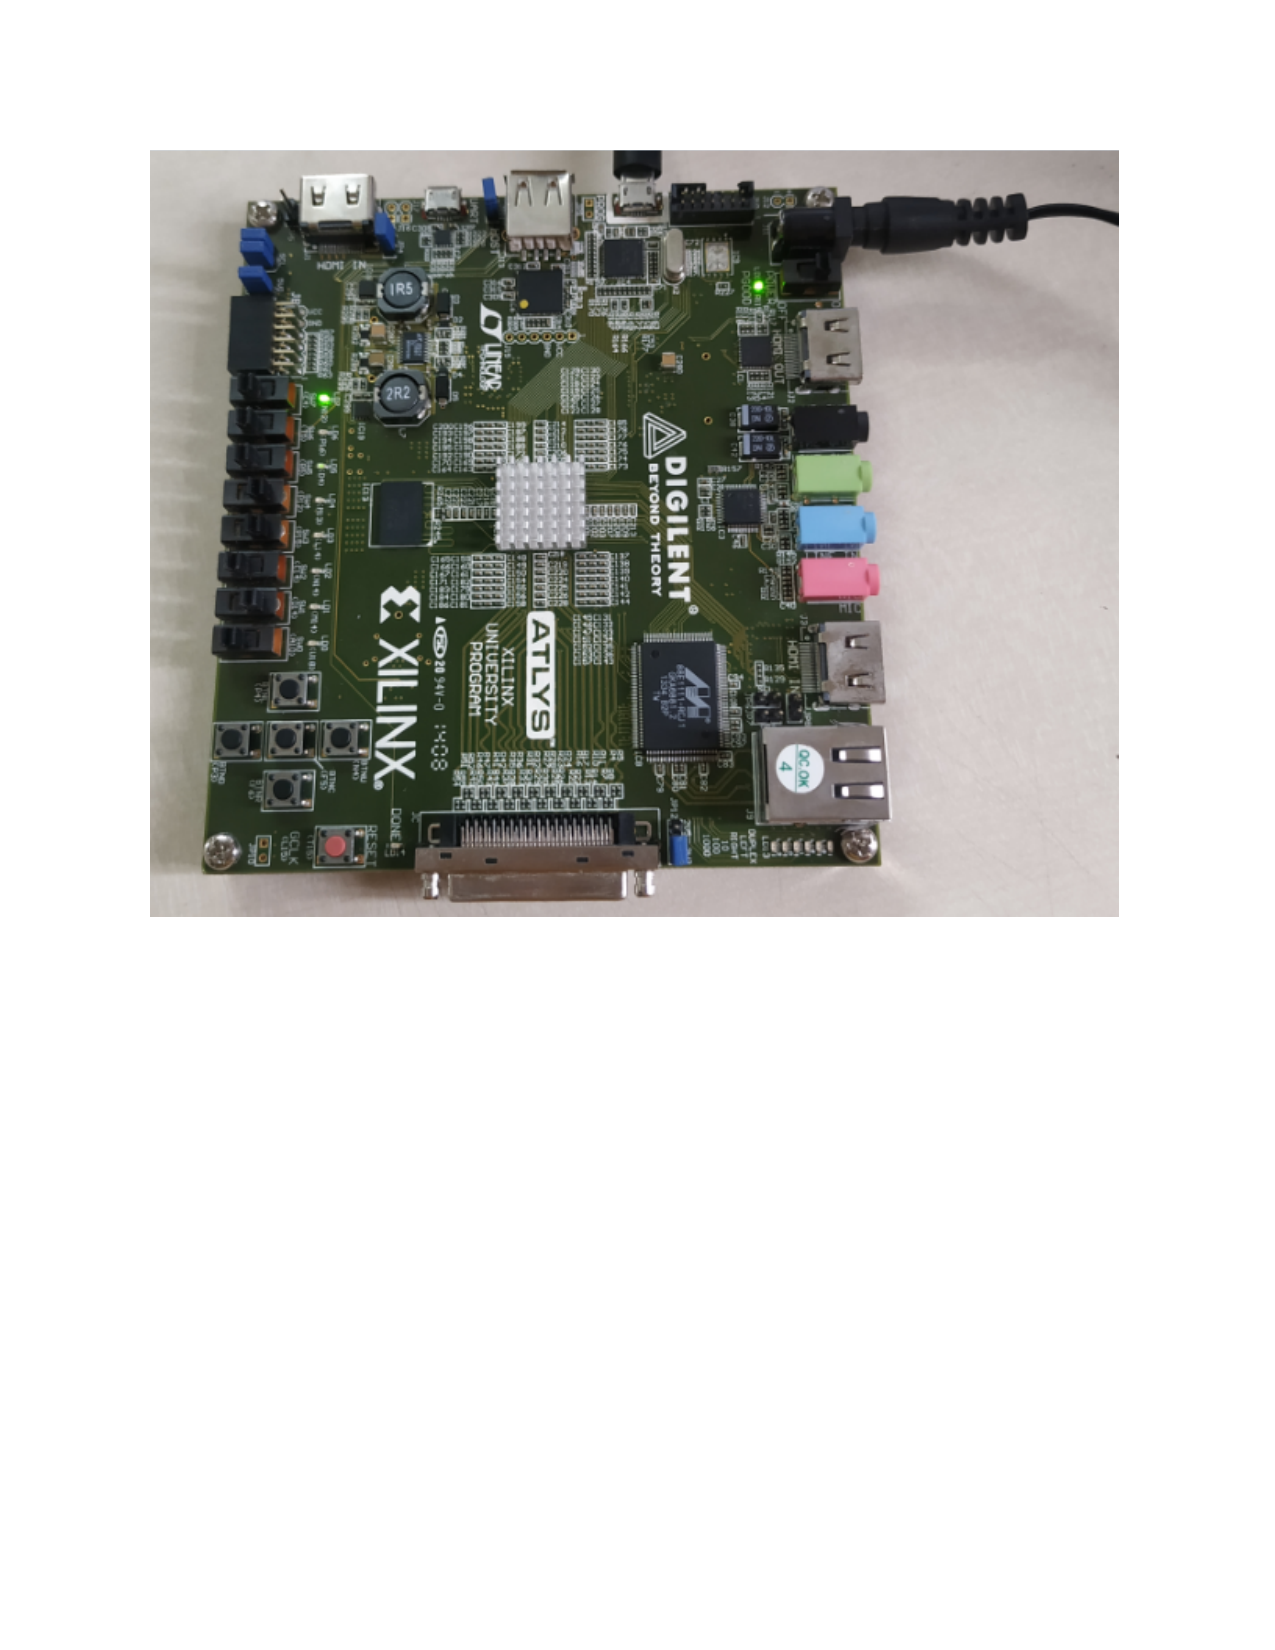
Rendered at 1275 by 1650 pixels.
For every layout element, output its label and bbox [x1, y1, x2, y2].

picture [150, 150, 1119, 917]
